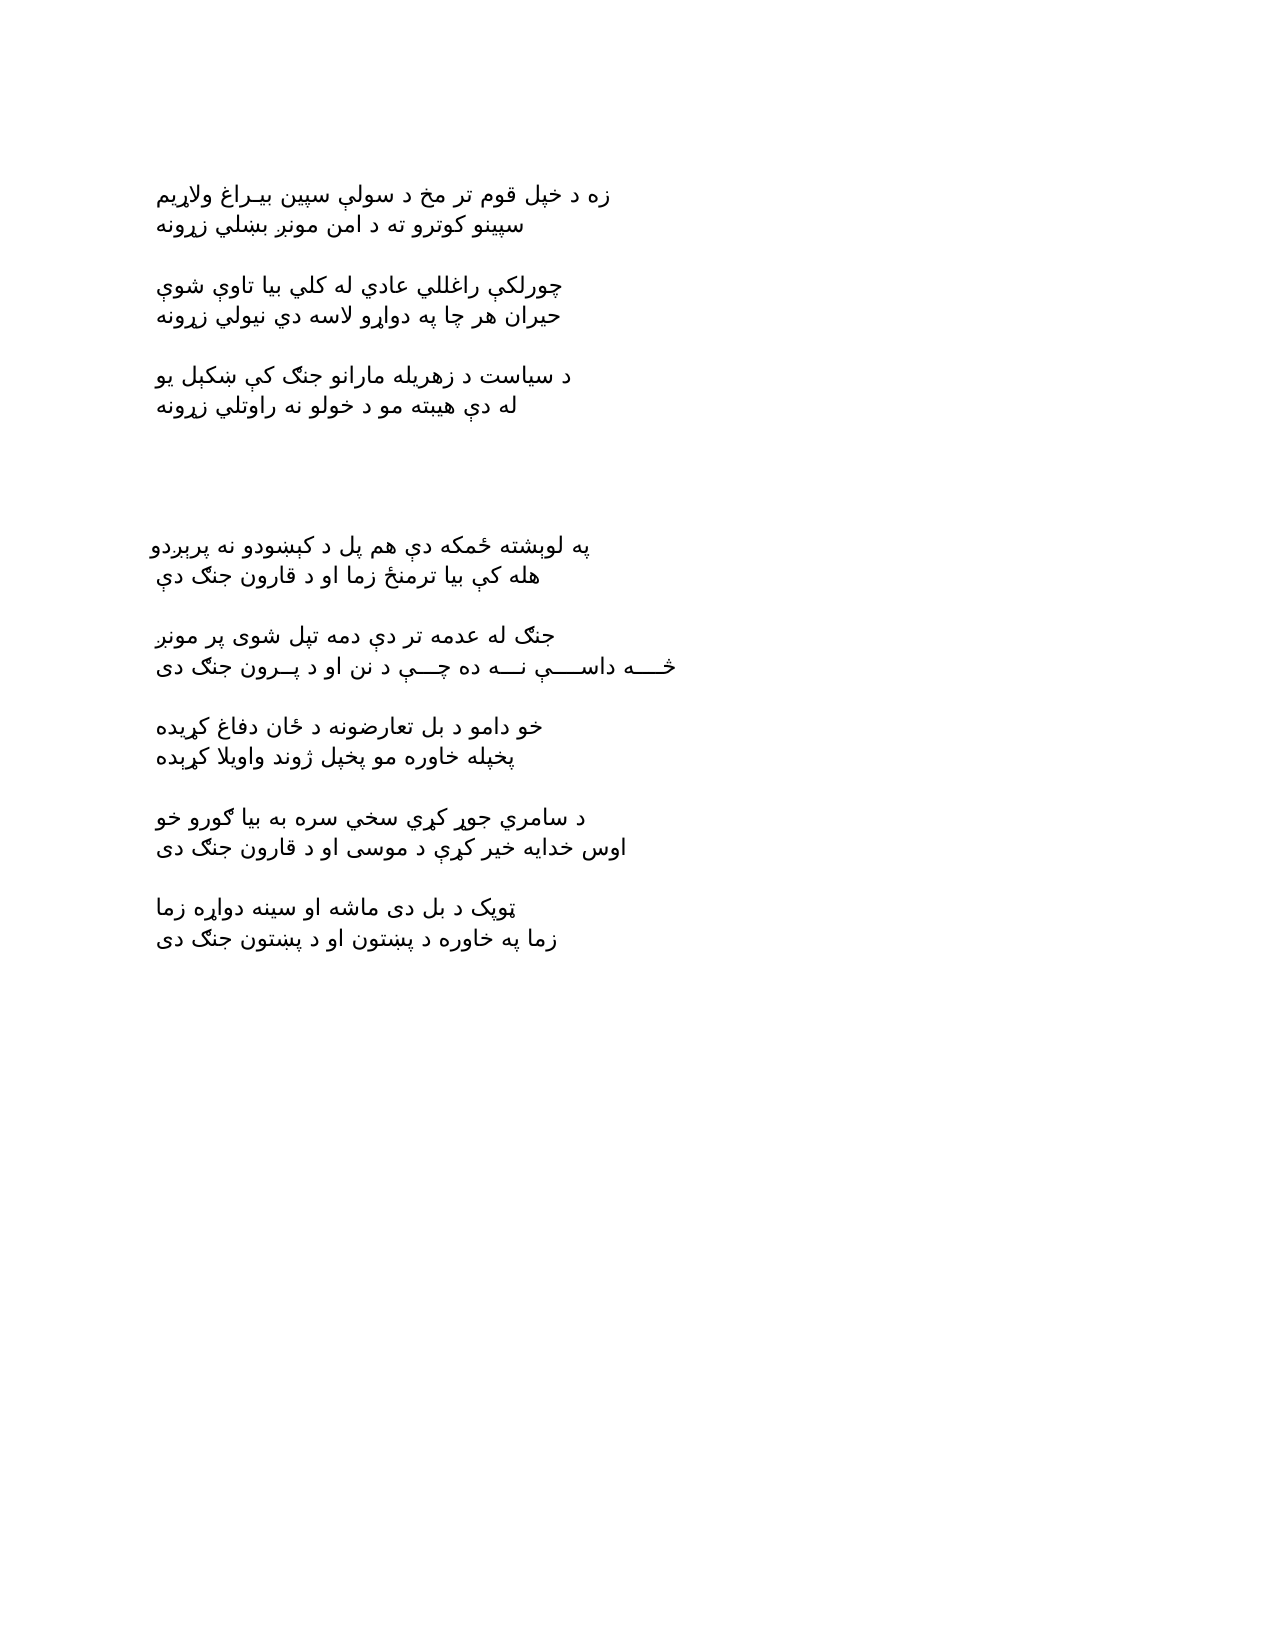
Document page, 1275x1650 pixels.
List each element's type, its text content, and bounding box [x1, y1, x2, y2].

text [150, 150, 1125, 420]
text په لوېشته ځمکه دې هم پل د کېښودو نه پرېږدو هله کې بیا ترمنځ زما او د قارون جنګ دې جنګ له عدمه تر دې دمه تپل شوی پر مونږ څــــه داســــې نـــه ده چـــې د نن او د پــرون جنګ دی خو دامو د بل تعارضونه د ځان دفاغ کړیده پخپله خاوره مو پخپل ژوند واویلا کړېده د سامري جوړ کړي سخي سره به بیا ګورو خو اوس خدایه خیر کړې د موسی او د قارون جنګ دی ټوپک د بل دی ماشه او سینه دواړه زما زما په خاوره د پښتون او د پښتون جنګ دی [150, 532, 1125, 952]
